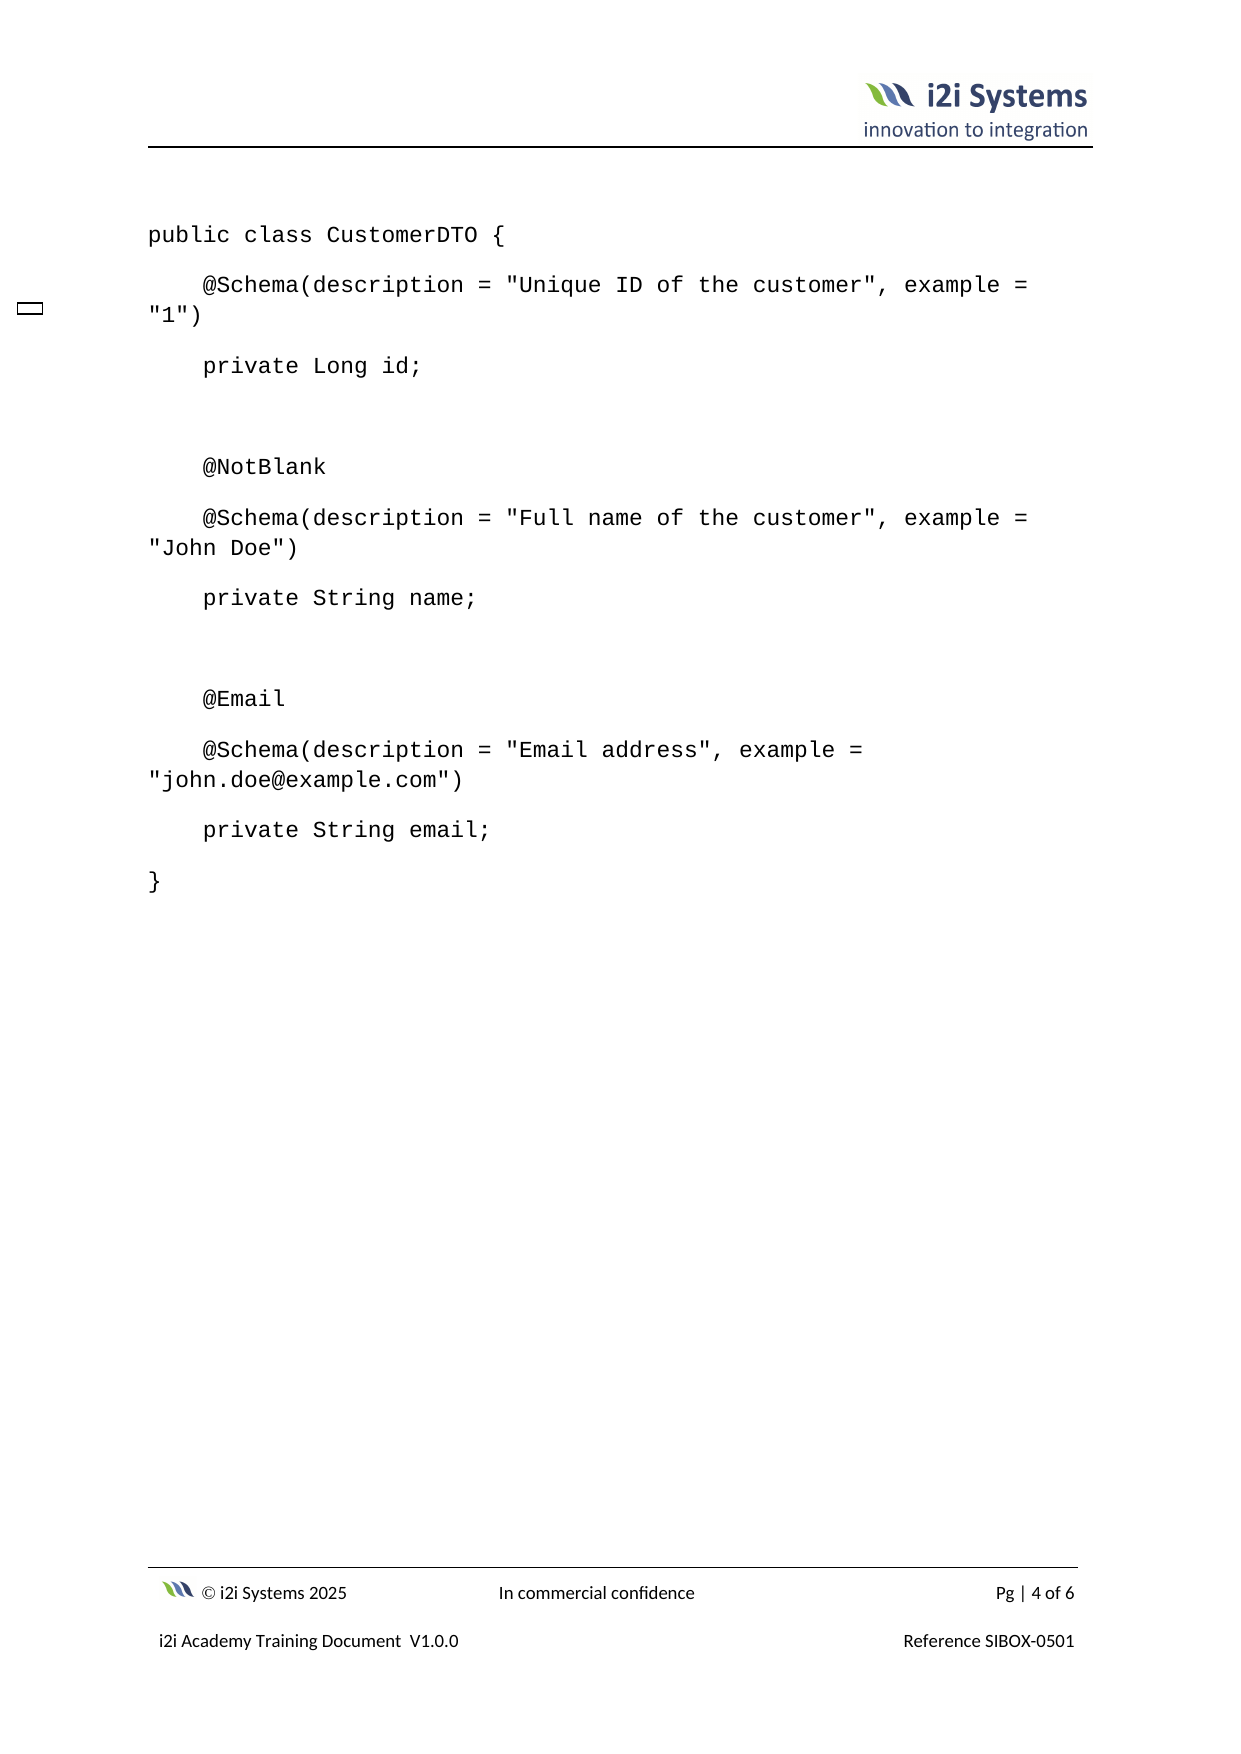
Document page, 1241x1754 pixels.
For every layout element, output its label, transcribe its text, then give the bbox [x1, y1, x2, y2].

text } [148, 869, 1093, 895]
text public class CustomerDTO { [148, 223, 1093, 249]
picture [158, 1576, 197, 1600]
text @Schema(description = "Unique ID of the customer", example = "1") [148, 274, 1093, 329]
text @Schema(description = "Full name of the customer", example = "John Doe") [148, 506, 1093, 562]
text @NotBlank [148, 455, 1093, 481]
text @Email [148, 688, 1093, 714]
text private String email; [148, 819, 1093, 845]
text private String name; [148, 586, 1093, 612]
text private Long id; [148, 354, 1093, 380]
text @Schema(description = "Email address", example = "john.doe@example.com") [148, 738, 1093, 794]
picture [857, 73, 1094, 145]
